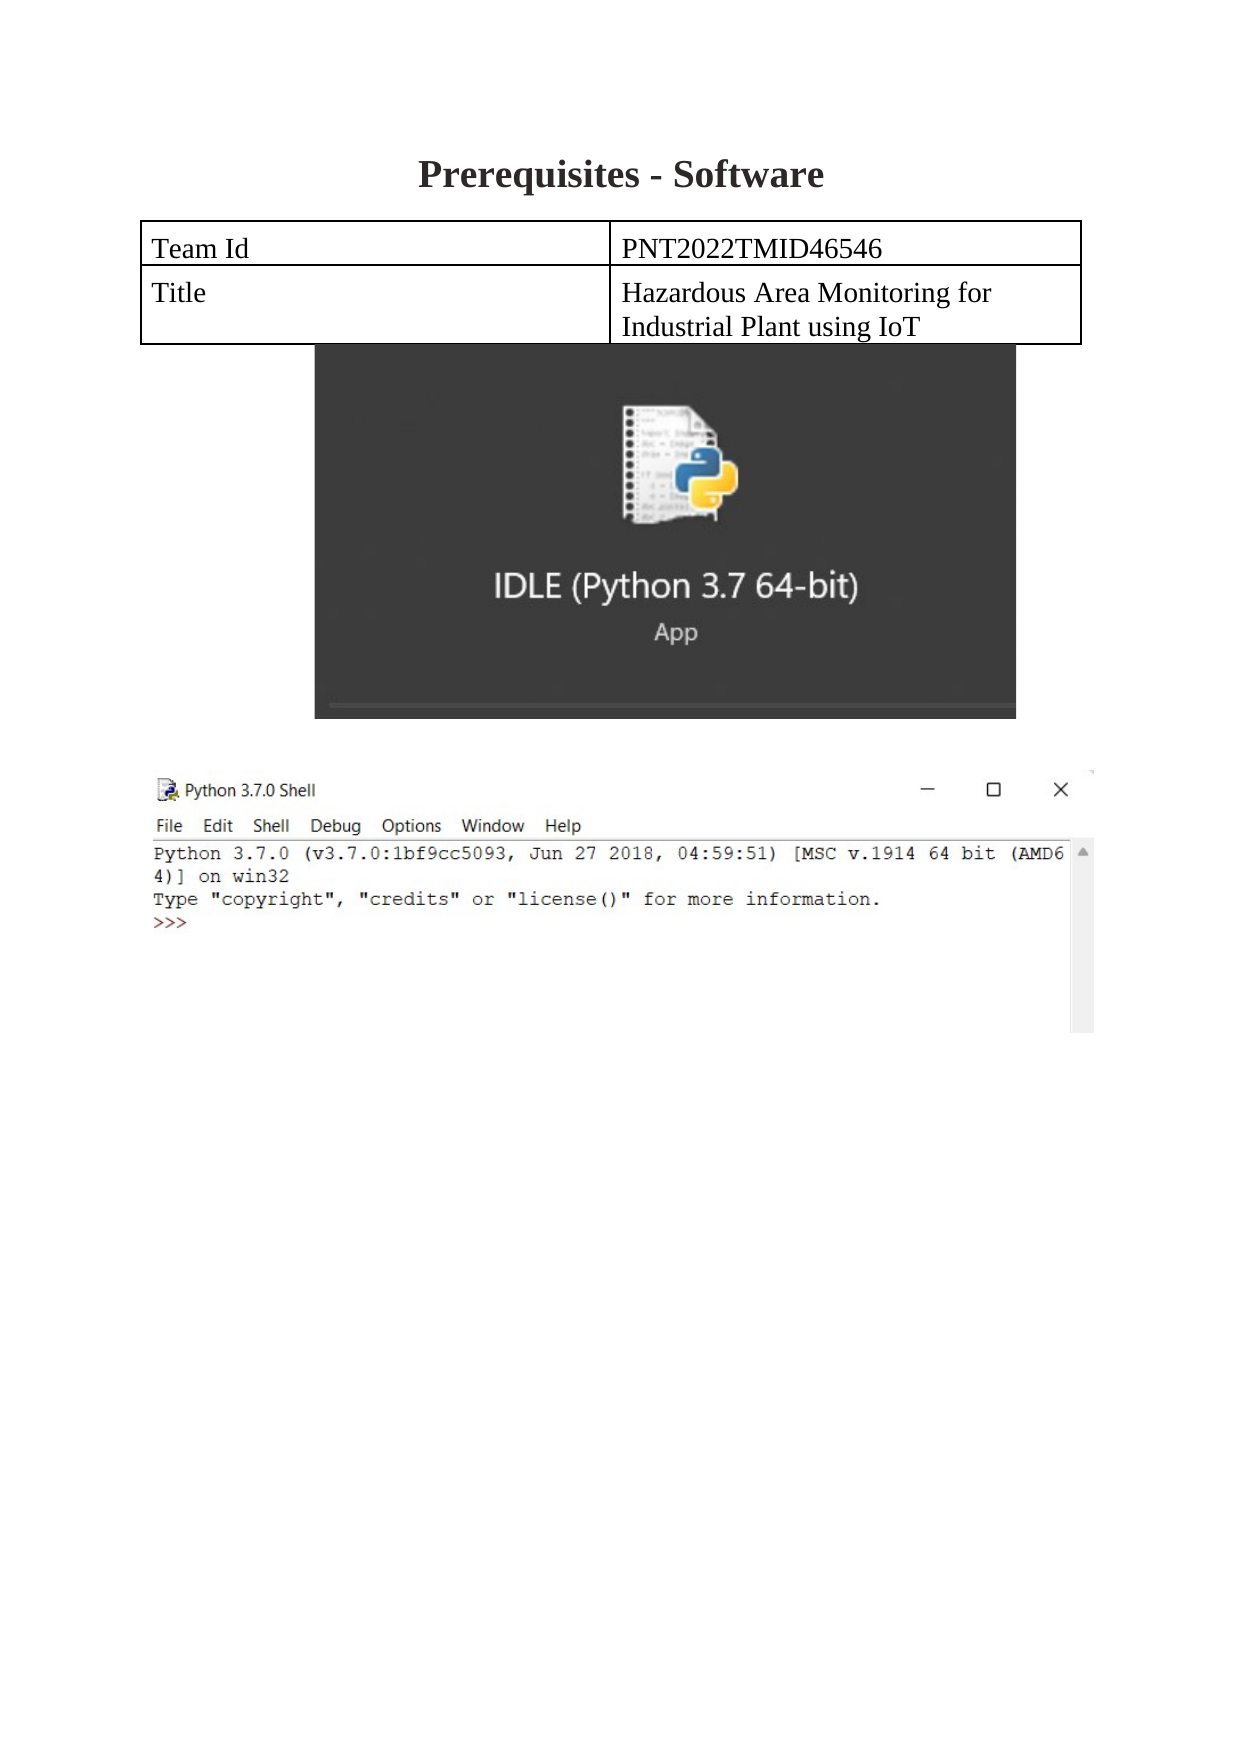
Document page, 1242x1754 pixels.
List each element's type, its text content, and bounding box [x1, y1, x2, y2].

picture [153, 770, 1094, 1033]
table_header Team Id [142, 222, 609, 264]
table_header PNT2022TMID46546 [611, 222, 1080, 264]
table_cell Hazardous Area Monitoring for Industrial Plant using IoT [611, 266, 1080, 343]
picture [314, 344, 1017, 719]
table_cell Title [142, 266, 609, 343]
text Prerequisites - Software [418, 150, 1092, 196]
